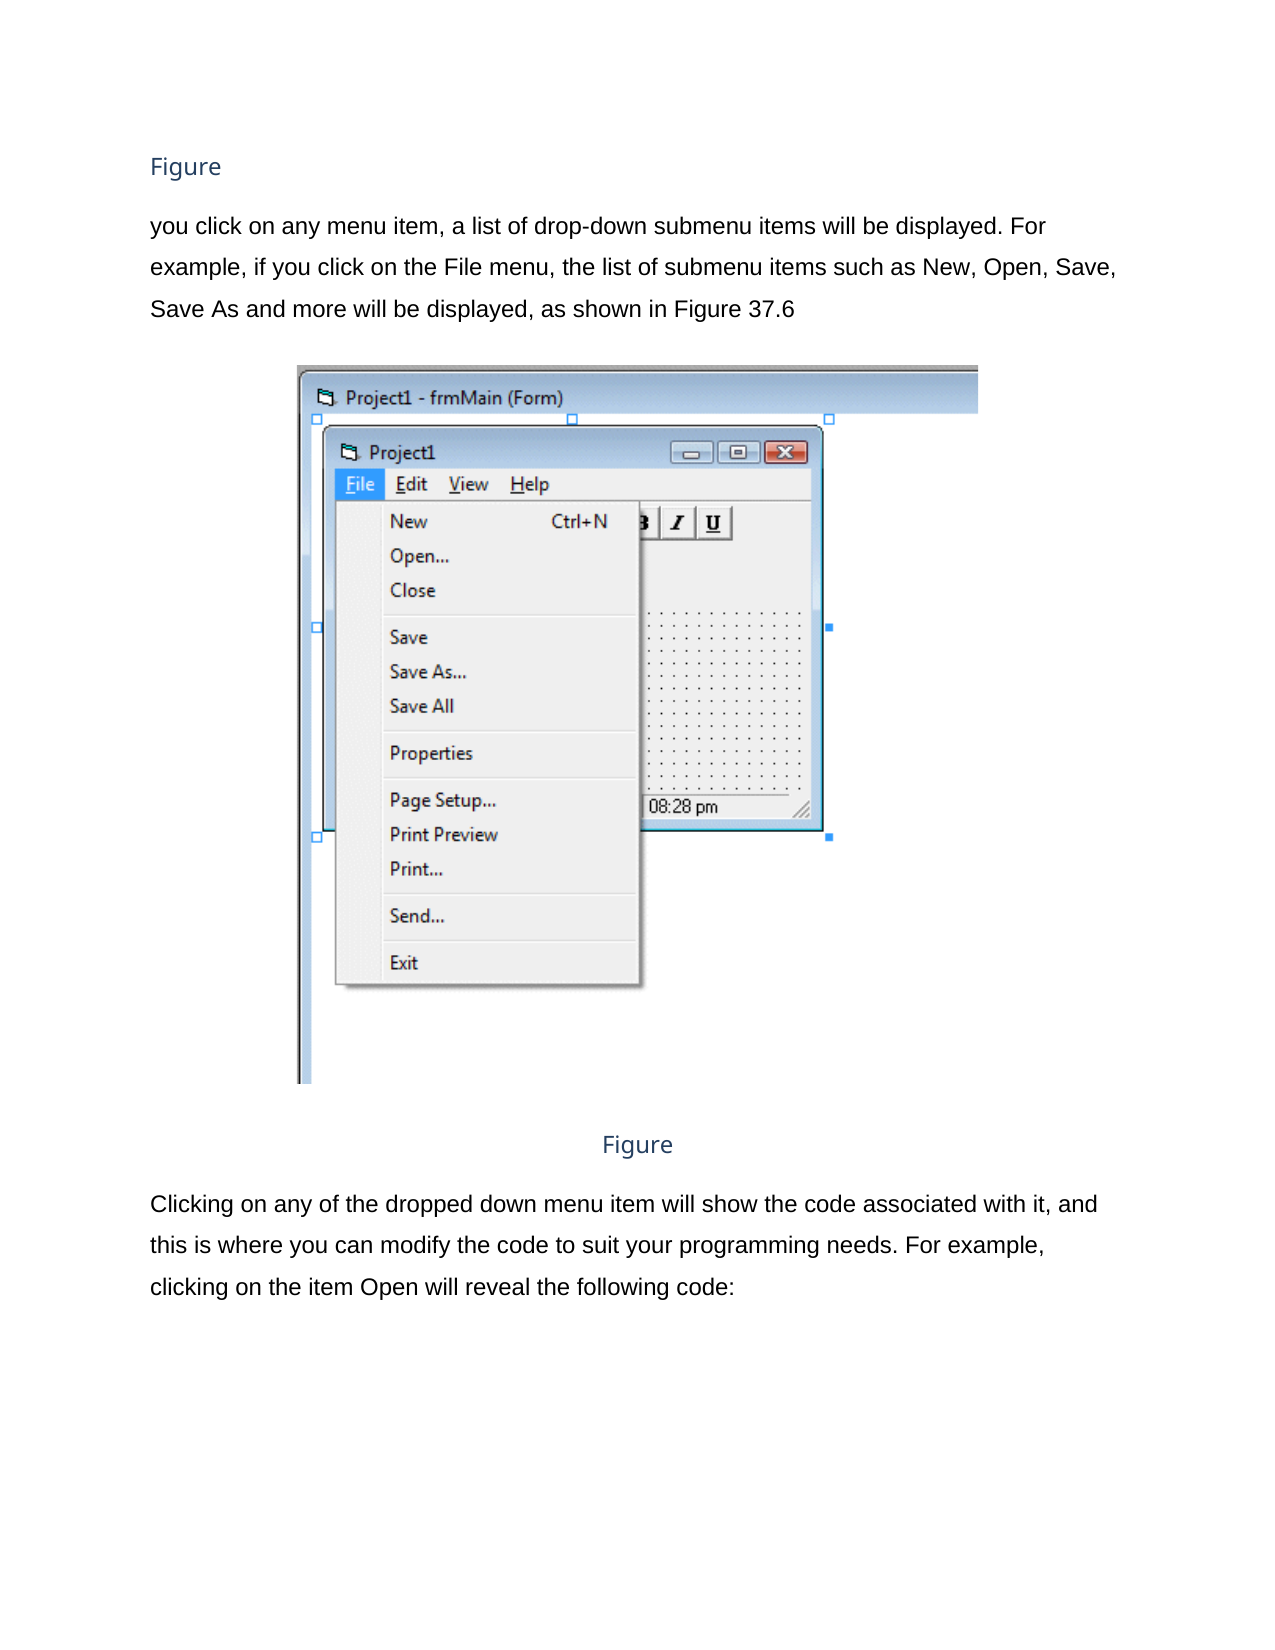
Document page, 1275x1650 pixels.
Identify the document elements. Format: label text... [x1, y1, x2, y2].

text Clicking on any of the dropped down menu item will show the code associated with it, and this is where you can modify the code to suit your programming needs. For example, clicking on the item Open will reveal the following code: [150, 1190, 1125, 1300]
subtitle Figure [150, 1128, 1125, 1161]
text you click on any menu item, a list of drop-down submenu items will be displayed. For example, if you click on the File menu, the list of submenu items such as New, Open, Save, Save As and more will be displayed, as shown in Figure 37.6 [150, 212, 1125, 322]
picture [296, 365, 979, 1084]
subtitle Figure [150, 150, 1125, 183]
